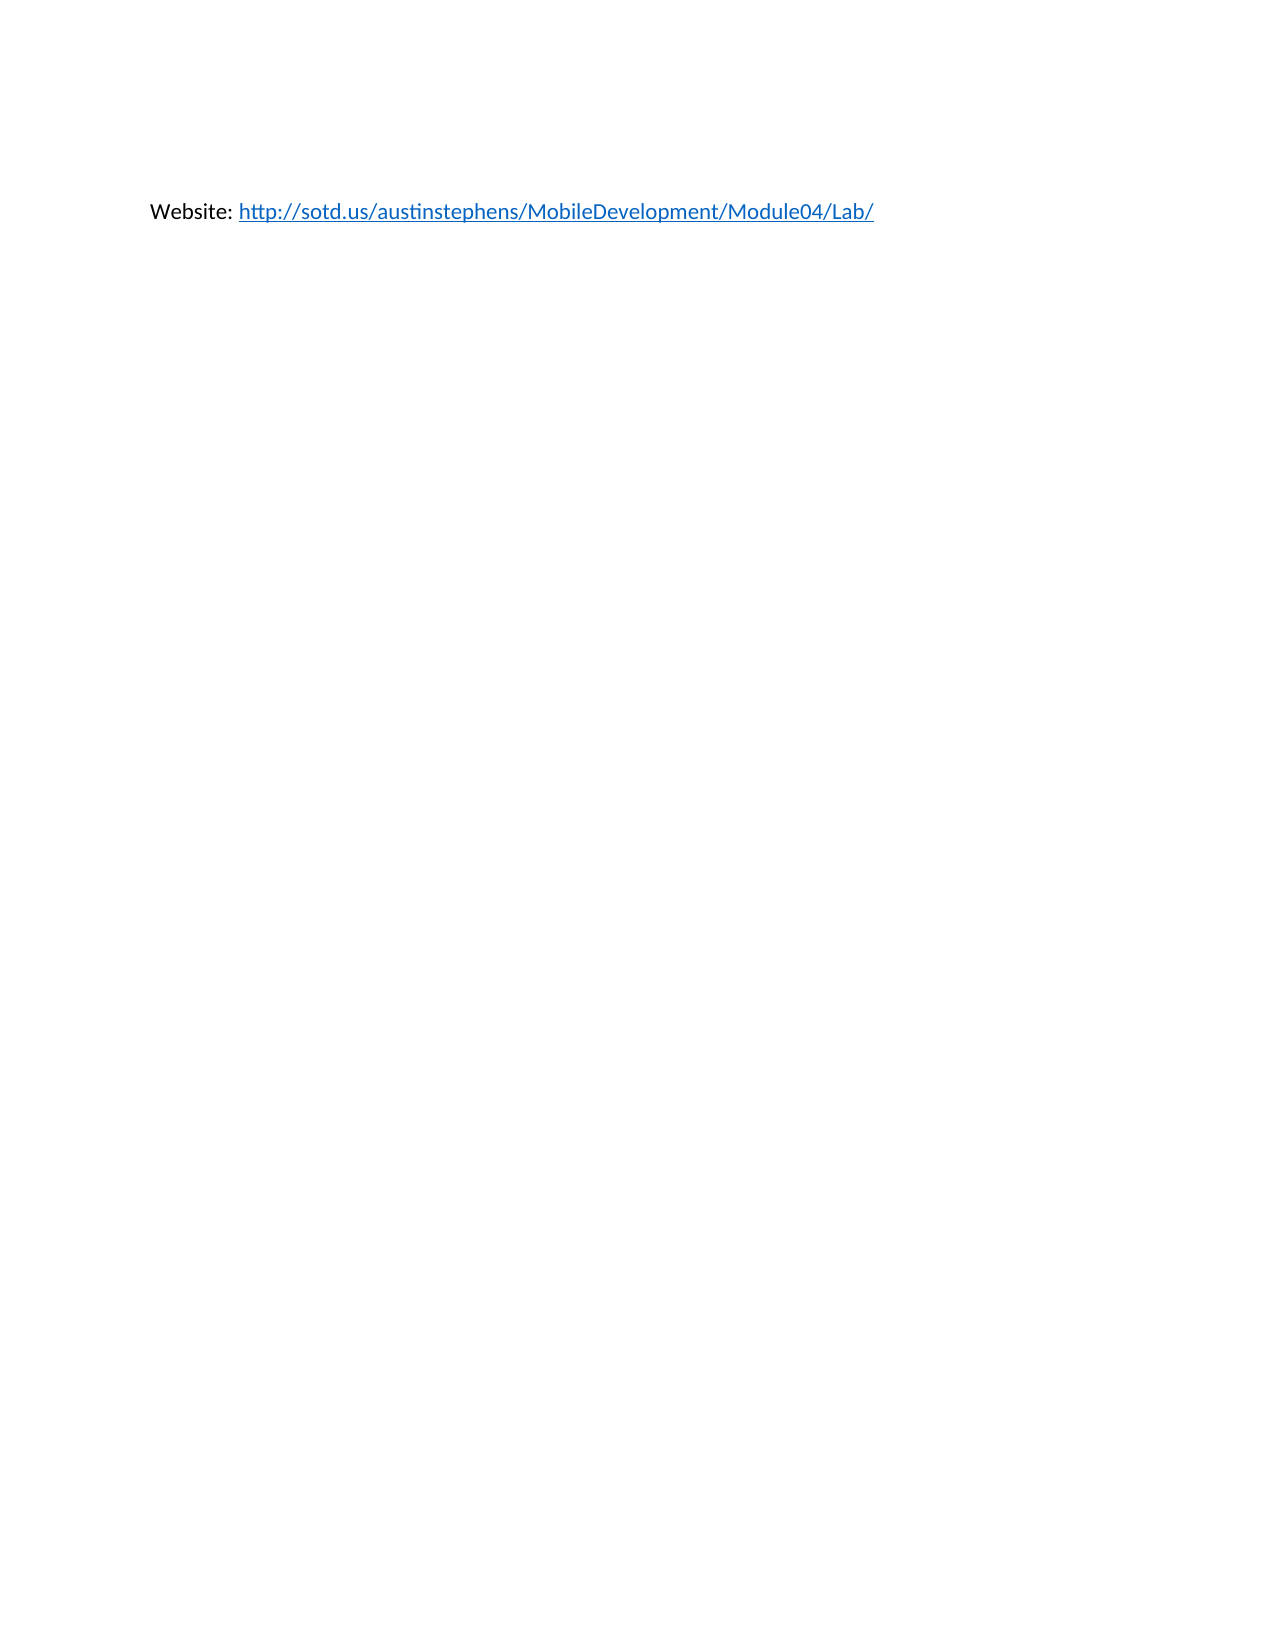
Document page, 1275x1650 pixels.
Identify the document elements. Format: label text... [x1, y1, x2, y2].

text Website: http://sotd.us/austinstephens/MobileDevelopment/Module04/Lab/ [150, 197, 1125, 225]
